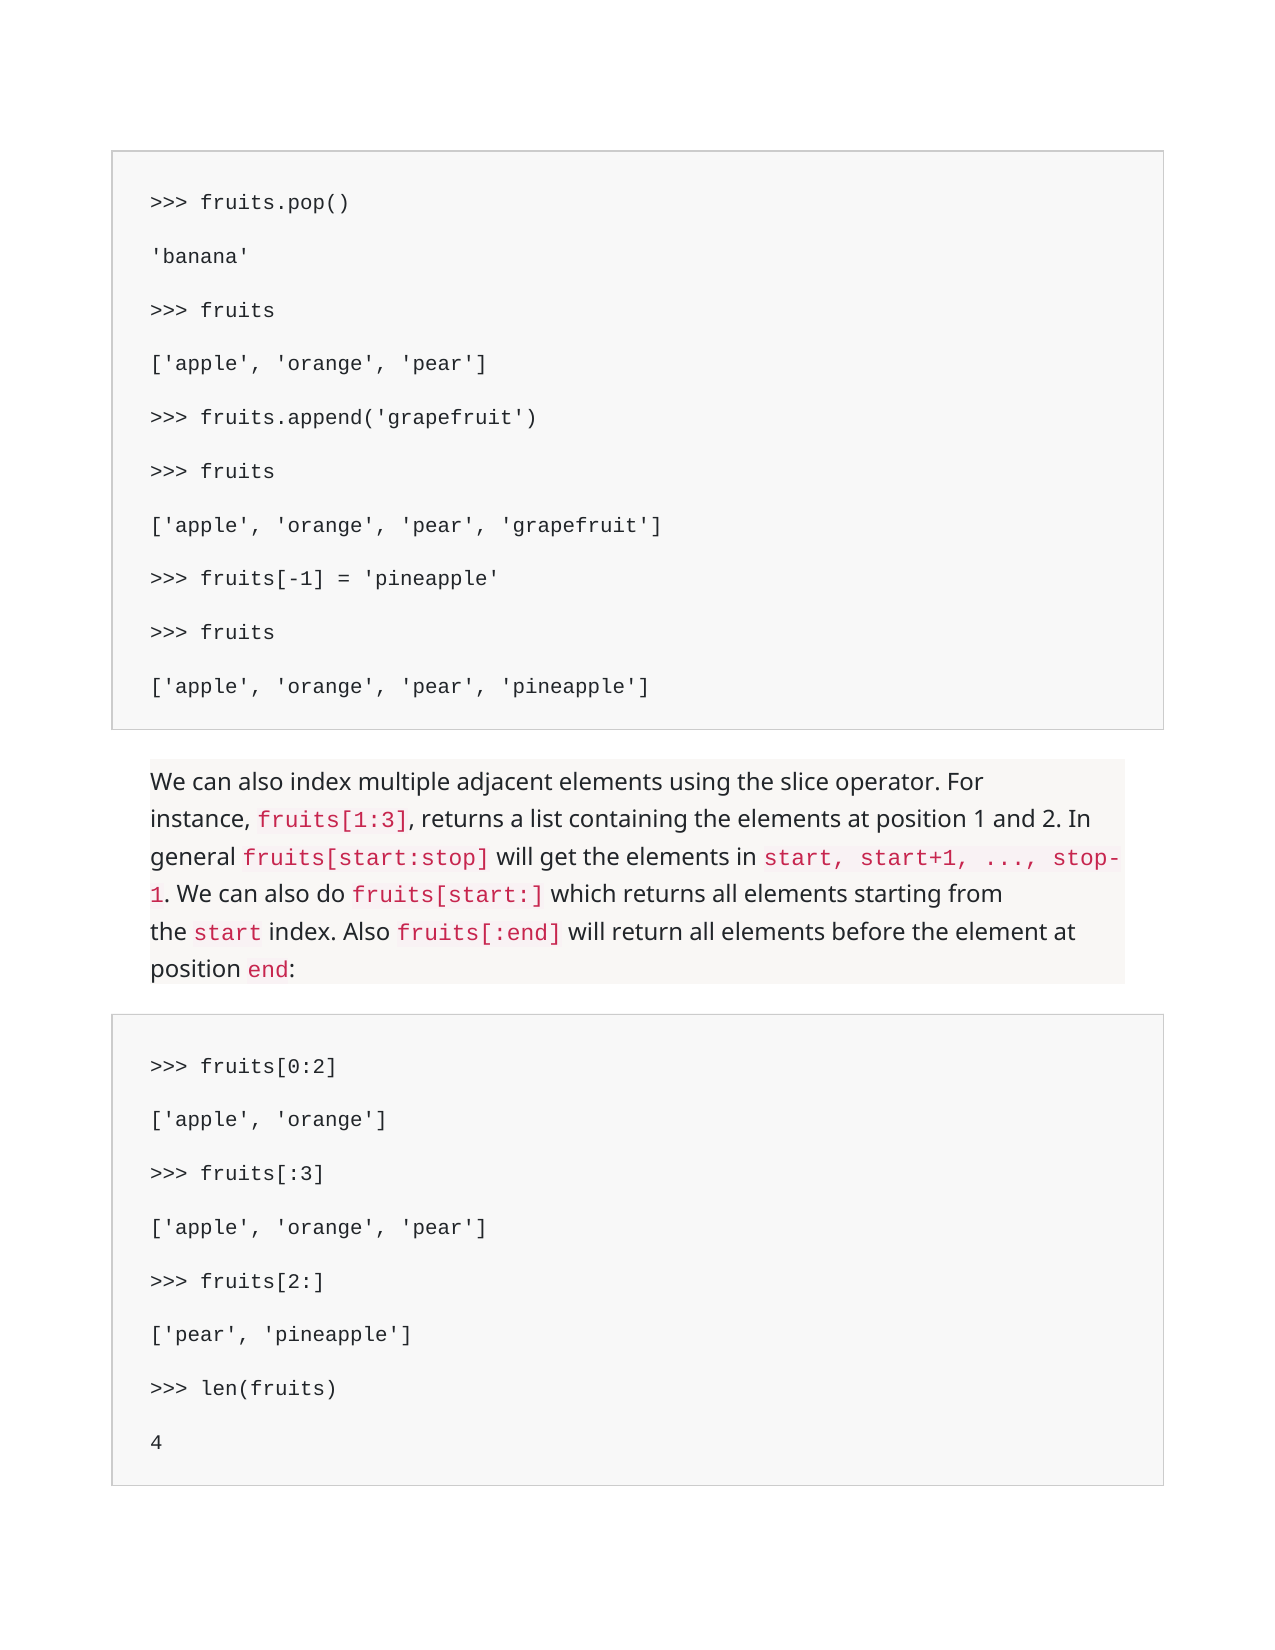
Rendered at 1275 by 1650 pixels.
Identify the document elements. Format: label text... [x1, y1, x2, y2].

text >>> fruits [113, 419, 1163, 472]
text ['apple', 'orange', 'pear'] [113, 1175, 1163, 1228]
text ['apple', 'orange', 'pear', 'pineapple'] [113, 634, 1163, 729]
text We can also index multiple adjacent elements using the slice operator. For instance, fruits[1:3], returns a list containing the elements at position 1 and 2. In general fruits[start:stop] will get the elements in start, start+1, ..., stop-1. We can also do fruits[start:] which returns all elements starting from the start index. Also fruits[:end] will return all elements before the element at position end: [150, 759, 1125, 984]
text >>> len(fruits) [113, 1336, 1163, 1390]
text >>> fruits[-1] = 'pineapple' [113, 526, 1163, 580]
text >>> fruits[:3] [113, 1121, 1163, 1175]
text >>> fruits [113, 257, 1163, 311]
text ['apple', 'orange'] [113, 1067, 1163, 1121]
text 4 [113, 1390, 1163, 1485]
text 'banana' [113, 204, 1163, 257]
text >>> fruits.pop() [113, 152, 1163, 204]
text >>> fruits [113, 580, 1163, 634]
text ['pear', 'pineapple'] [113, 1282, 1163, 1336]
text >>> fruits[2:] [113, 1228, 1163, 1282]
text ['apple', 'orange', 'pear'] [113, 311, 1163, 365]
text ['apple', 'orange', 'pear', 'grapefruit'] [113, 472, 1163, 526]
text >>> fruits.append('grapefruit') [113, 365, 1163, 419]
text >>> fruits[0:2] [113, 1015, 1163, 1067]
